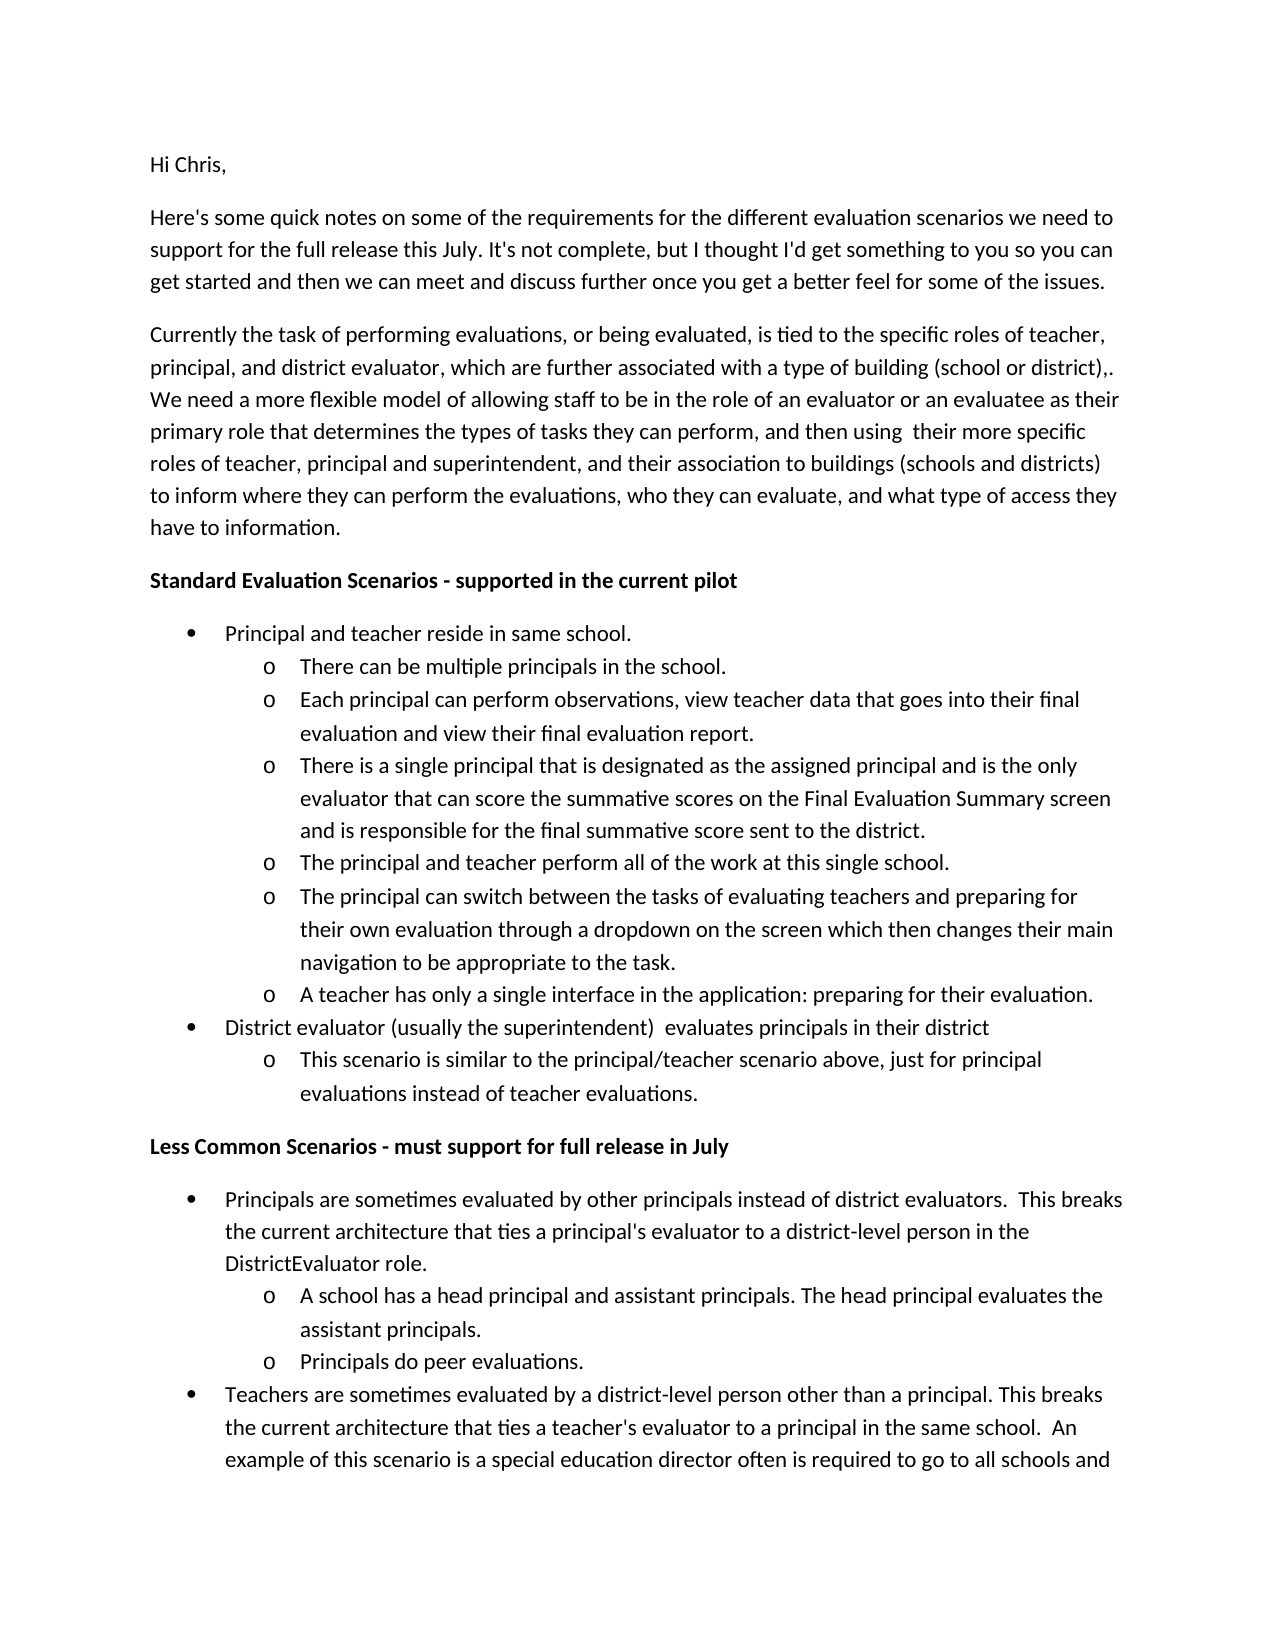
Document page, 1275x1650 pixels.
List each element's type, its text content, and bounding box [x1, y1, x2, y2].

text Currently the task of performing evaluations, or being evaluated, is tied to the specific roles of teacher, principal, and district evaluator, which are further associated with a type of building (school or district),. We need a more flexible model of allowing staff to be in the role of an evaluator or an evaluatee as their primary role that determines the types of tasks they can perform, and then using their more specific roles of teacher, principal and superintendent, and their association to buildings (schools and districts) to inform where they can perform the evaluations, who they can evaluate, and what type of access they have to information. [150, 320, 1125, 542]
list The principal can switch between the tasks of evaluating teachers and preparing for their own evaluation through a dropdown on the screen which then changes their main navigation to be appropriate to the task. [262, 882, 1125, 976]
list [187, 1381, 1125, 1473]
list This scenario is similar to the principal/teacher scenario above, just for principal evaluations instead of teacher evaluations. [262, 1046, 1125, 1107]
text Standard Evaluation Scenarios - supported in the current pilot [150, 567, 1125, 594]
list Principals are sometimes evaluated by other principals instead of district evaluators. This breaks the current architecture that ties a principal's evaluator to a district-level person in the DistrictEvaluator role. [187, 1185, 1125, 1277]
text Hi Chris, [150, 150, 1125, 178]
list District evaluator (usually the superintendent) evaluates principals in their district [187, 1013, 1125, 1041]
list Each principal can perform observations, view teacher data that goes into their final evaluation and view their final evaluation report. [262, 685, 1125, 747]
list Principal and teacher reside in same school. [187, 619, 1125, 648]
list A teacher has only a single interface in the application: preparing for their evaluation. [262, 980, 1125, 1009]
list Principals do peer evaluations. [262, 1347, 1125, 1376]
list There is a single principal that is designated as the assigned principal and is the only evaluator that can score the summative scores on the Final Evaluation Summary screen and is responsible for the final summative score sent to the district. [262, 751, 1125, 844]
text Less Common Scenarios - must support for full release in July [150, 1132, 1125, 1160]
list There can be multiple principals in the school. [262, 652, 1125, 681]
list A school has a head principal and assistant principals. The head principal evaluates the assistant principals. [262, 1281, 1125, 1343]
text Here's some quick notes on some of the requirements for the different evaluation scenarios we need to support for the full release this July. It's not complete, but I thought I'd get something to you so you can get started and then we can meet and discuss further once you get a better feel for some of the issues. [150, 203, 1125, 295]
list The principal and teacher perform all of the work at this single school. [262, 848, 1125, 878]
